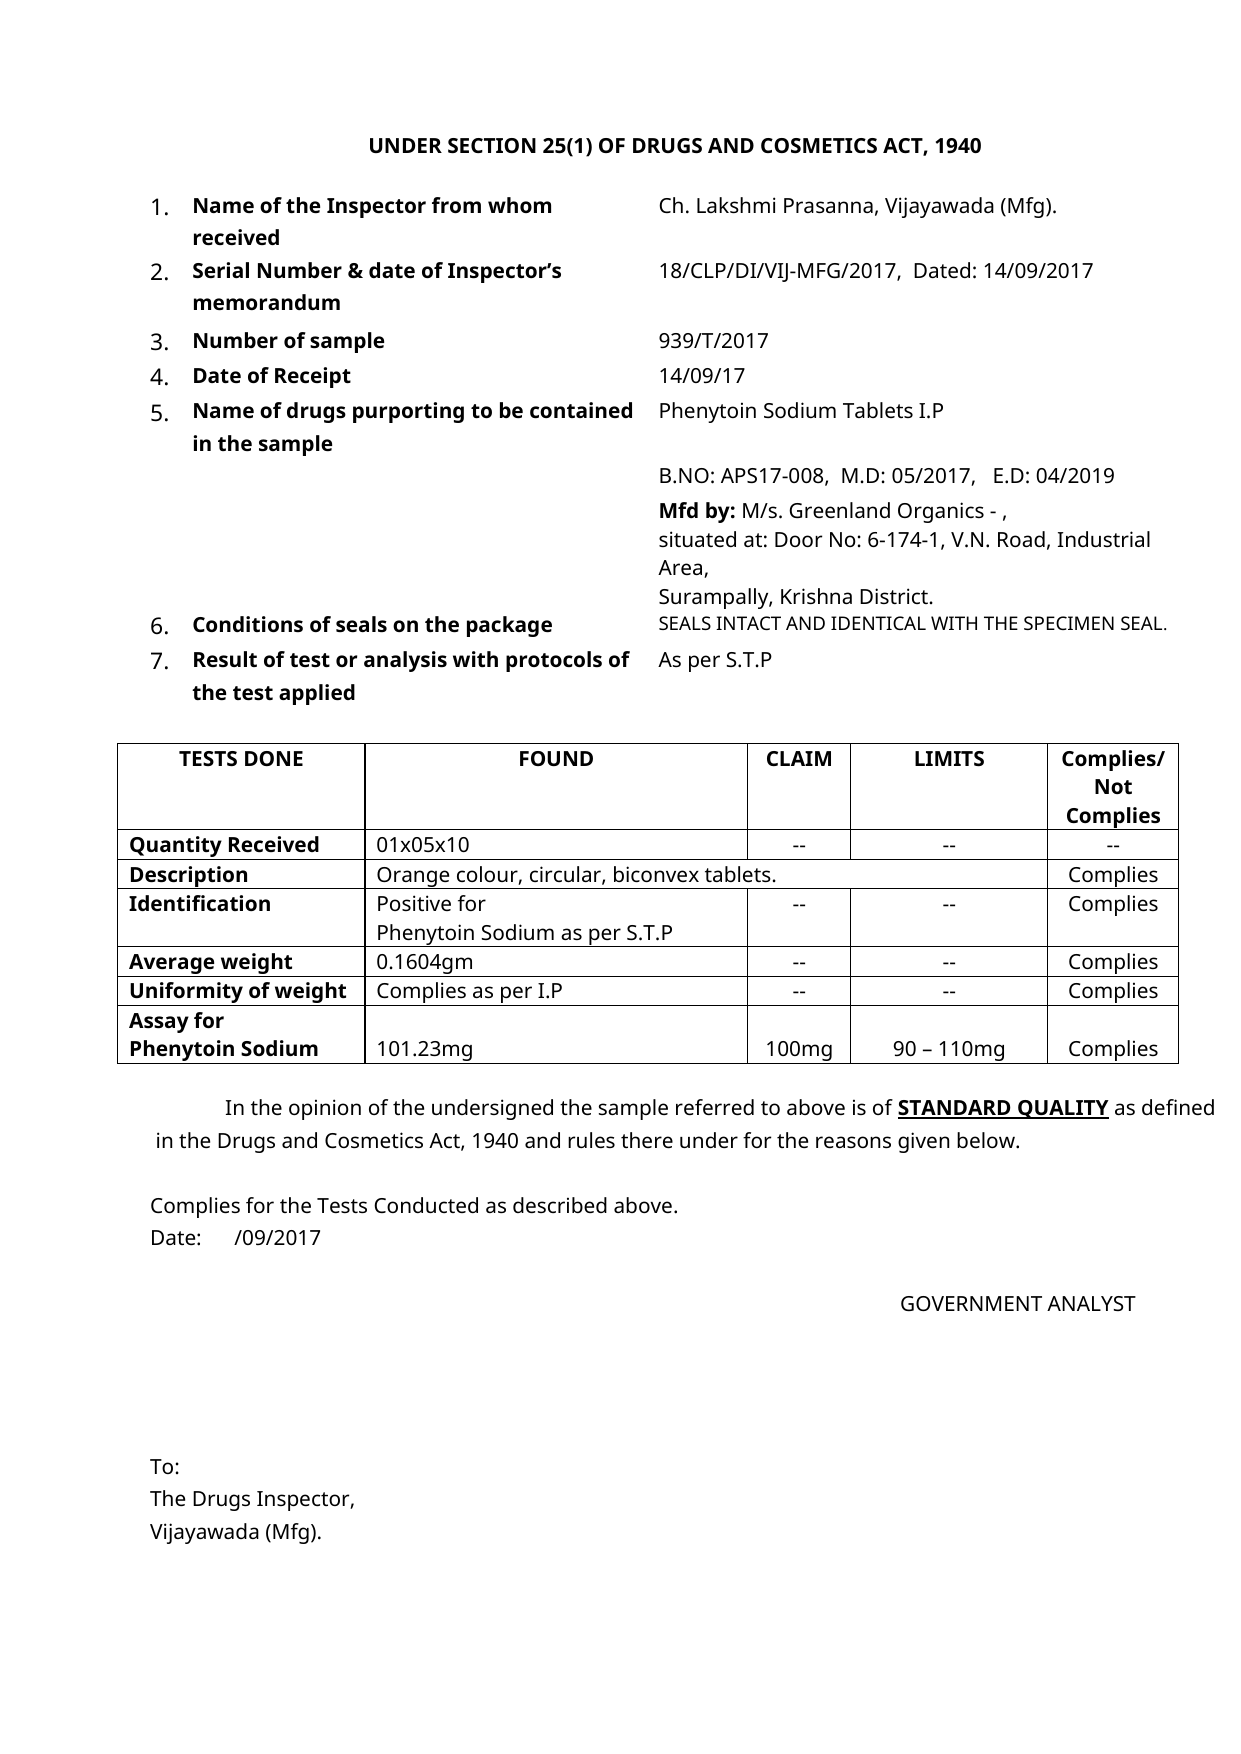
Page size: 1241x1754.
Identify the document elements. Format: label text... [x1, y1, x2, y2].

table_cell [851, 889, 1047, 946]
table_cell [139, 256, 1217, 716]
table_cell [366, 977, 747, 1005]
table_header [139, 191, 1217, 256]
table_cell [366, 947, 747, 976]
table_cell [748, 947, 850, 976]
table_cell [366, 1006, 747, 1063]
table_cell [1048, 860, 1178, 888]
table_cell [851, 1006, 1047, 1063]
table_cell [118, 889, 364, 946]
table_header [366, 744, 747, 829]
text The Drugs Inspector, [150, 1484, 1240, 1513]
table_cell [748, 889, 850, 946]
text Date: /09/2017 [150, 1223, 1240, 1252]
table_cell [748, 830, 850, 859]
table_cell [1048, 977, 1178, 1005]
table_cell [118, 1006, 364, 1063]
text Complies for the Tests Conducted as described above. [150, 1191, 1240, 1219]
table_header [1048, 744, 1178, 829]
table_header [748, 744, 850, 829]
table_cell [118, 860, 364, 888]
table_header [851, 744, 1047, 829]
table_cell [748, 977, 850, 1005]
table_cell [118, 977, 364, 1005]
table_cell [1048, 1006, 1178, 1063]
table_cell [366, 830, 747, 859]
text in the Drugs and Cosmetics Act, 1940 and rules there under for the reasons given below. [150, 1126, 1240, 1154]
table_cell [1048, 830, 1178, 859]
text To: [150, 1452, 1240, 1480]
text In the opinion of the undersigned the sample referred to above is of STANDARD QUALITY as defined [150, 749, 1240, 1122]
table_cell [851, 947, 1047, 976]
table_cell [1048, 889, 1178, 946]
text Vijayawada (Mfg). [150, 1517, 1240, 1545]
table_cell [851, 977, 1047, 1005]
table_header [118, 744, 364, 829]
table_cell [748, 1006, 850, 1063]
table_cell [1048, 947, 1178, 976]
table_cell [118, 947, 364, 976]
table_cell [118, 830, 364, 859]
text GOVERNMENT ANALYST [825, 1289, 1240, 1317]
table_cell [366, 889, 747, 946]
text UNDER SECTION 25(1) OF DRUGS AND COSMETICS ACT, 1940 [150, 131, 1200, 160]
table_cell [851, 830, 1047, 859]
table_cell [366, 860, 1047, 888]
